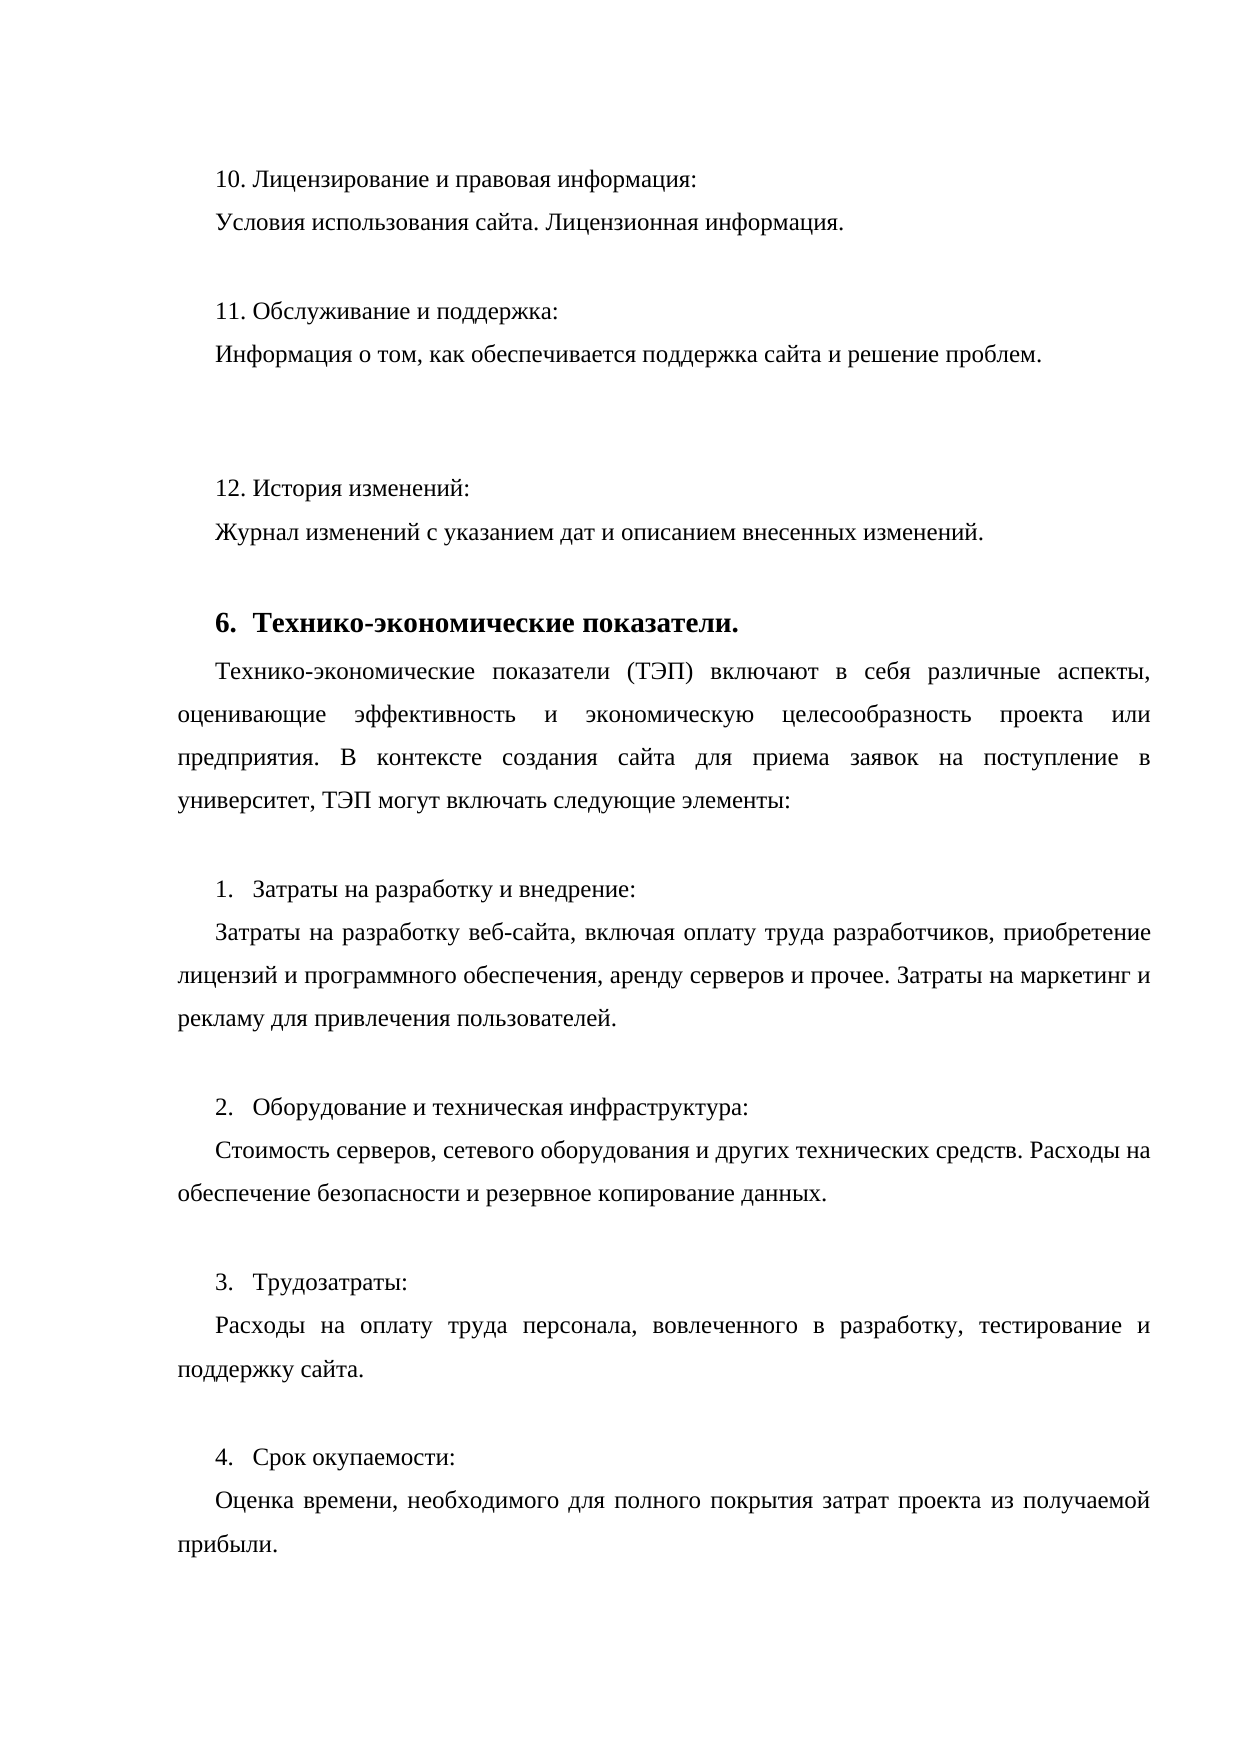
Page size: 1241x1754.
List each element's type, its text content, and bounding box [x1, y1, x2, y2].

text Технико-экономические показатели (ТЭП) включают в себя различные аспекты, оценивающие эффективность и экономическую целесообразность проекта или предприятия. В контексте создания сайта для приема заявок на поступление в университет, ТЭП могут включать следующие элементы: [177, 656, 1152, 814]
text Затраты на разработку веб-сайта, включая оплату труда разработчиков, приобретение лицензий и программного обеспечения, аренду серверов и прочее. Затраты на маркетинг и рекламу для привлечения пользователей. [177, 917, 1152, 1032]
text Стоимость серверов, сетевого оборудования и других технических средств. Расходы на обеспечение безопасности и резервное копирование данных. [177, 1135, 1152, 1207]
list Трудозатраты: [215, 1267, 1152, 1296]
list Технико-экономические показатели. [215, 606, 1152, 639]
list Оборудование и техническая инфраструктура: [215, 1092, 1152, 1121]
list Лицензирование и правовая информация: [215, 164, 1152, 193]
text Условия использования сайта. Лицензионная информация. [177, 207, 1152, 236]
list История изменений: [215, 473, 1152, 502]
text Оценка времени, необходимого для полного покрытия затрат проекта из получаемой прибыли. [177, 1486, 1152, 1557]
text Расходы на оплату труда персонала, вовлеченного в разработку, тестирование и поддержку сайта. [177, 1311, 1152, 1382]
list Срок окупаемости: [215, 1442, 1152, 1471]
list Затраты на разработку и внедрение: [215, 874, 1152, 903]
text Журнал изменений с указанием дат и описанием внесенных изменений. [177, 517, 1152, 545]
list Обслуживание и поддержка: [215, 296, 1152, 324]
text Информация о том, как обеспечивается поддержка сайта и решение проблем. [177, 339, 1152, 368]
